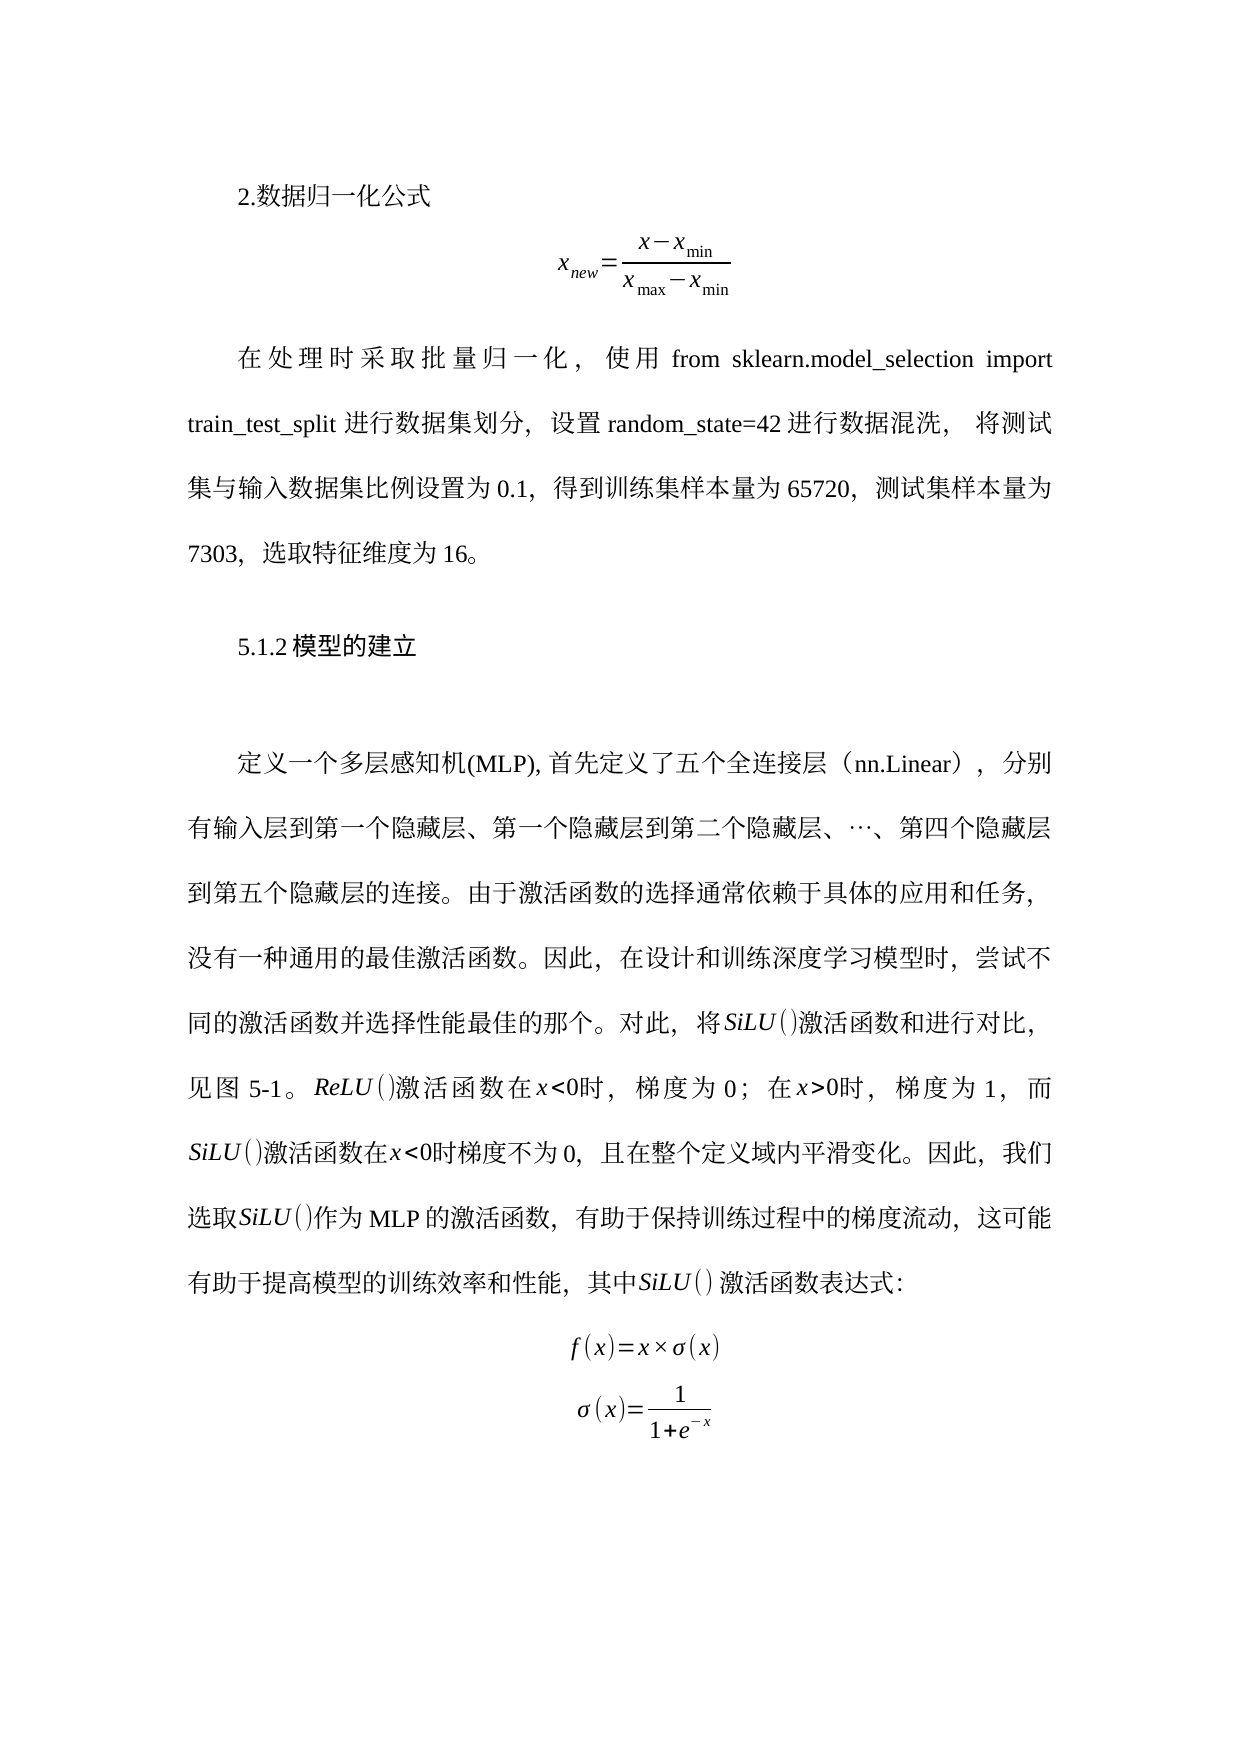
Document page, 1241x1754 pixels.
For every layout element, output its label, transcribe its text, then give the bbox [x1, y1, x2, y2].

text 在处理时采取批量归一化，使用from sklearn.model_selection import train_test_split 进行数据集划分，设置random_state=42进行数据混洗， 将测试集与输入数据集比例设置为0.1，得到训练集样本量为65720，测试集样本量为7303，选取特征维度为16。 [187, 324, 1053, 584]
text 2.数据归一化公式 [187, 162, 1053, 227]
text 定义一个多层感知机(MLP), 首先定义了五个全连接层（nn.Linear），分别有输入层到第一个隐藏层、第一个隐藏层到第二个隐藏层、…、第四个隐藏层到第五个隐藏层的连接。由于激活函数的选择通常依赖于具体的应用和任务，没有一种通用的最佳激活函数。因此，在设计和训练深度学习模型时，尝试不同的激活函数并选择性能最佳的那个。对此，将激活函数和进行对比，见图5-1。激活函数在时，梯度为0；在时，梯度为1，而激活函数在时梯度不为0，且在整个定义域内平滑变化。因此，我们选取作为MLP的激活函数，有助于保持训练过程中的梯度流动，这可能有助于提高模型的训练效率和性能，其中 激活函数表达式： [187, 730, 1053, 1315]
subtitle 5.1.2模型的建立 [187, 612, 1053, 677]
